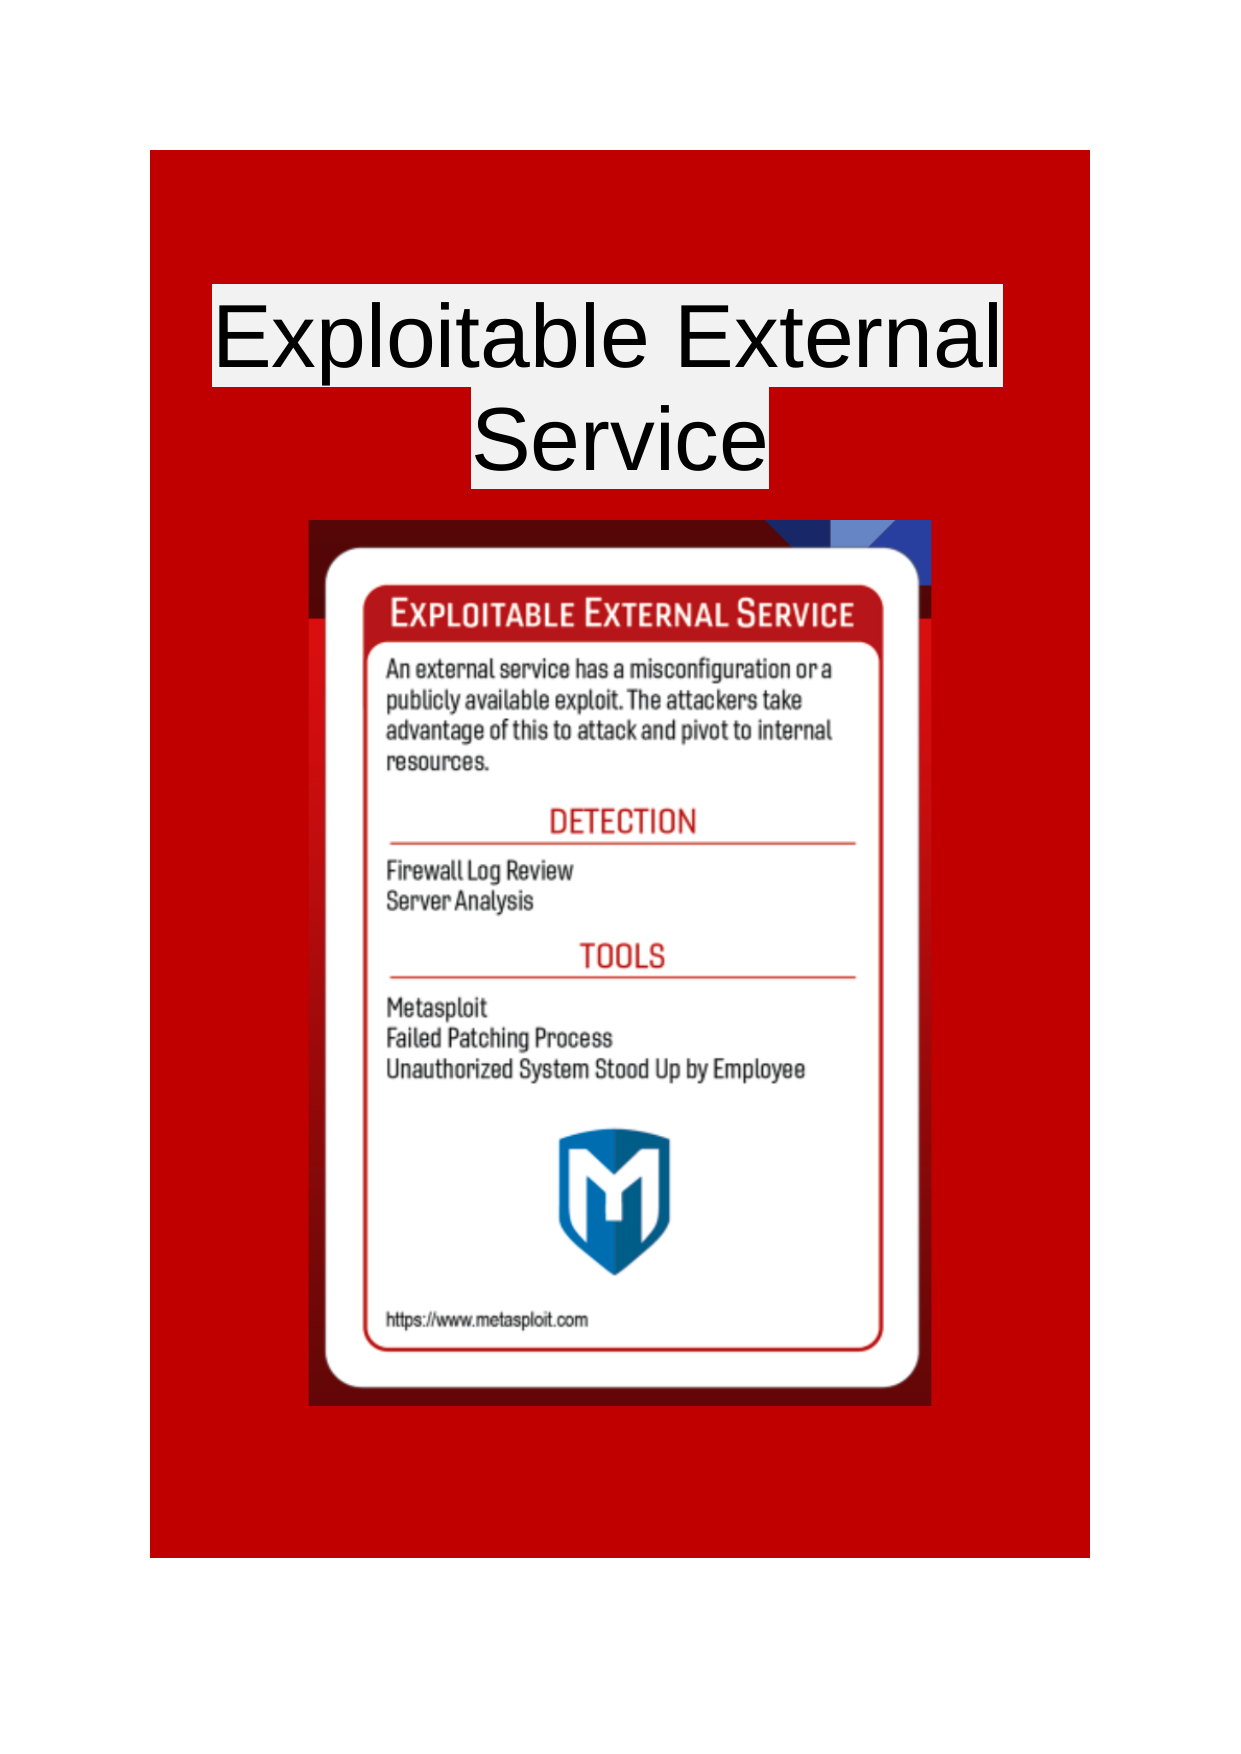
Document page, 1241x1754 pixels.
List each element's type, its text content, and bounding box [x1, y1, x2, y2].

picture [308, 520, 932, 1406]
text Exploitable External Service [150, 283, 1090, 489]
